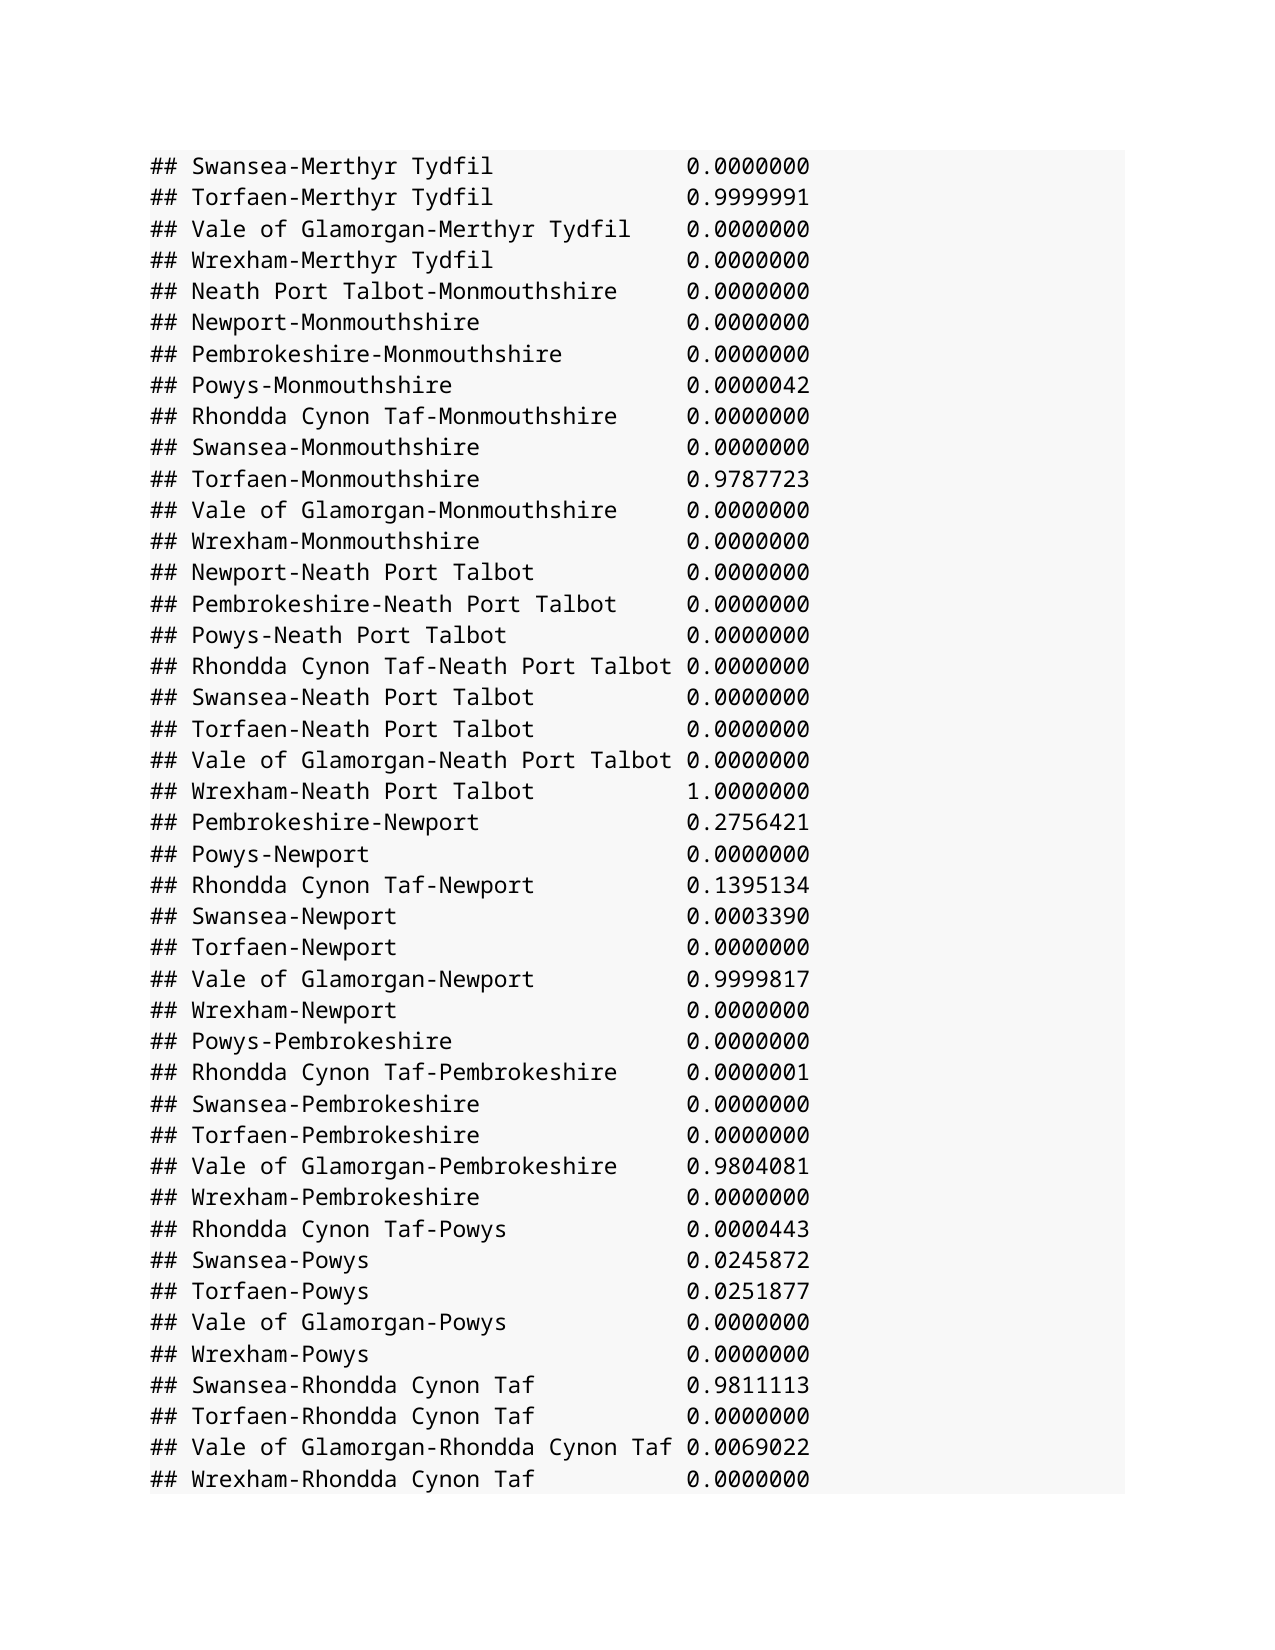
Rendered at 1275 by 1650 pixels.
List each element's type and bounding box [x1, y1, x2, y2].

text [150, 150, 1125, 1494]
